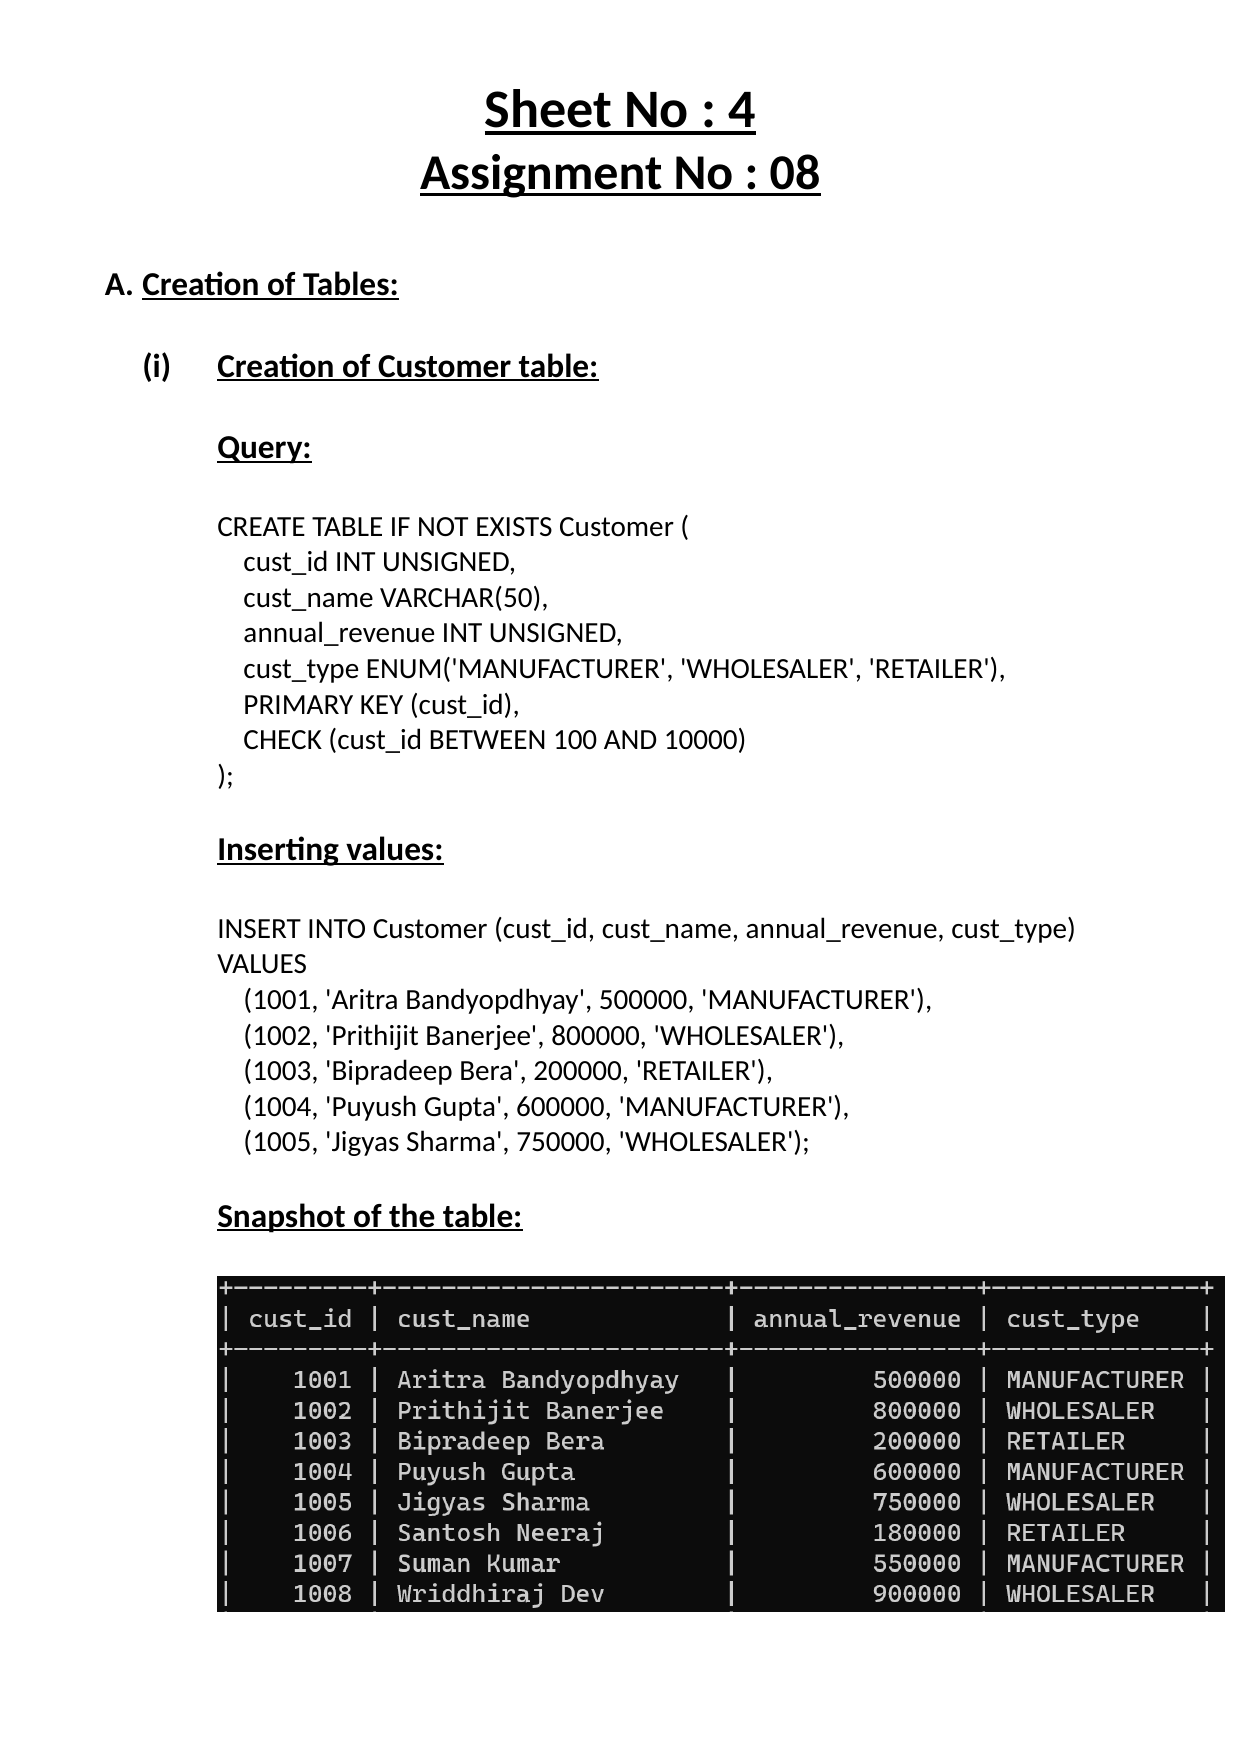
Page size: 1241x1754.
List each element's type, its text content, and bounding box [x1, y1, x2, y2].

text INSERT INTO Customer (cust_id, cust_name, annual_revenue, cust_type) [217, 910, 1165, 945]
text annual_revenue INT UNSIGNED, [217, 614, 1165, 650]
text (1005, 'Jigyas Sharma', 750000, 'WHOLESALER'); [217, 1123, 1165, 1159]
picture [217, 1276, 1225, 1612]
text CREATE TABLE IF NOT EXISTS Customer ( [217, 508, 1165, 543]
text Query: [217, 426, 1165, 467]
text cust_id INT UNSIGNED, [217, 543, 1165, 579]
text Assignment No : 08 [75, 141, 1165, 202]
list Creation of Tables: [104, 263, 1165, 304]
list Creation of Customer table: [142, 345, 1165, 385]
text Inserting values: [217, 828, 1165, 869]
text cust_name VARCHAR(50), [217, 579, 1165, 614]
text Sheet No : 4 [75, 75, 1165, 141]
text PRIMARY KEY (cust_id), [217, 686, 1165, 721]
text (1001, 'Aritra Bandyopdhyay', 500000, 'MANUFACTURER'), [217, 981, 1165, 1017]
text Snapshot of the table: [217, 1195, 1165, 1235]
text ); [217, 757, 1165, 793]
text VALUES [217, 945, 1165, 981]
text (1003, 'Bipradeep Bera', 200000, 'RETAILER'), [217, 1052, 1165, 1088]
text (1004, 'Puyush Gupta', 600000, 'MANUFACTURER'), [217, 1088, 1165, 1123]
text (1002, 'Prithijit Banerjee', 800000, 'WHOLESALER'), [217, 1017, 1165, 1052]
text cust_type ENUM('MANUFACTURER', 'WHOLESALER', 'RETAILER'), [217, 650, 1165, 686]
text CHECK (cust_id BETWEEN 100 AND 10000) [217, 721, 1165, 757]
